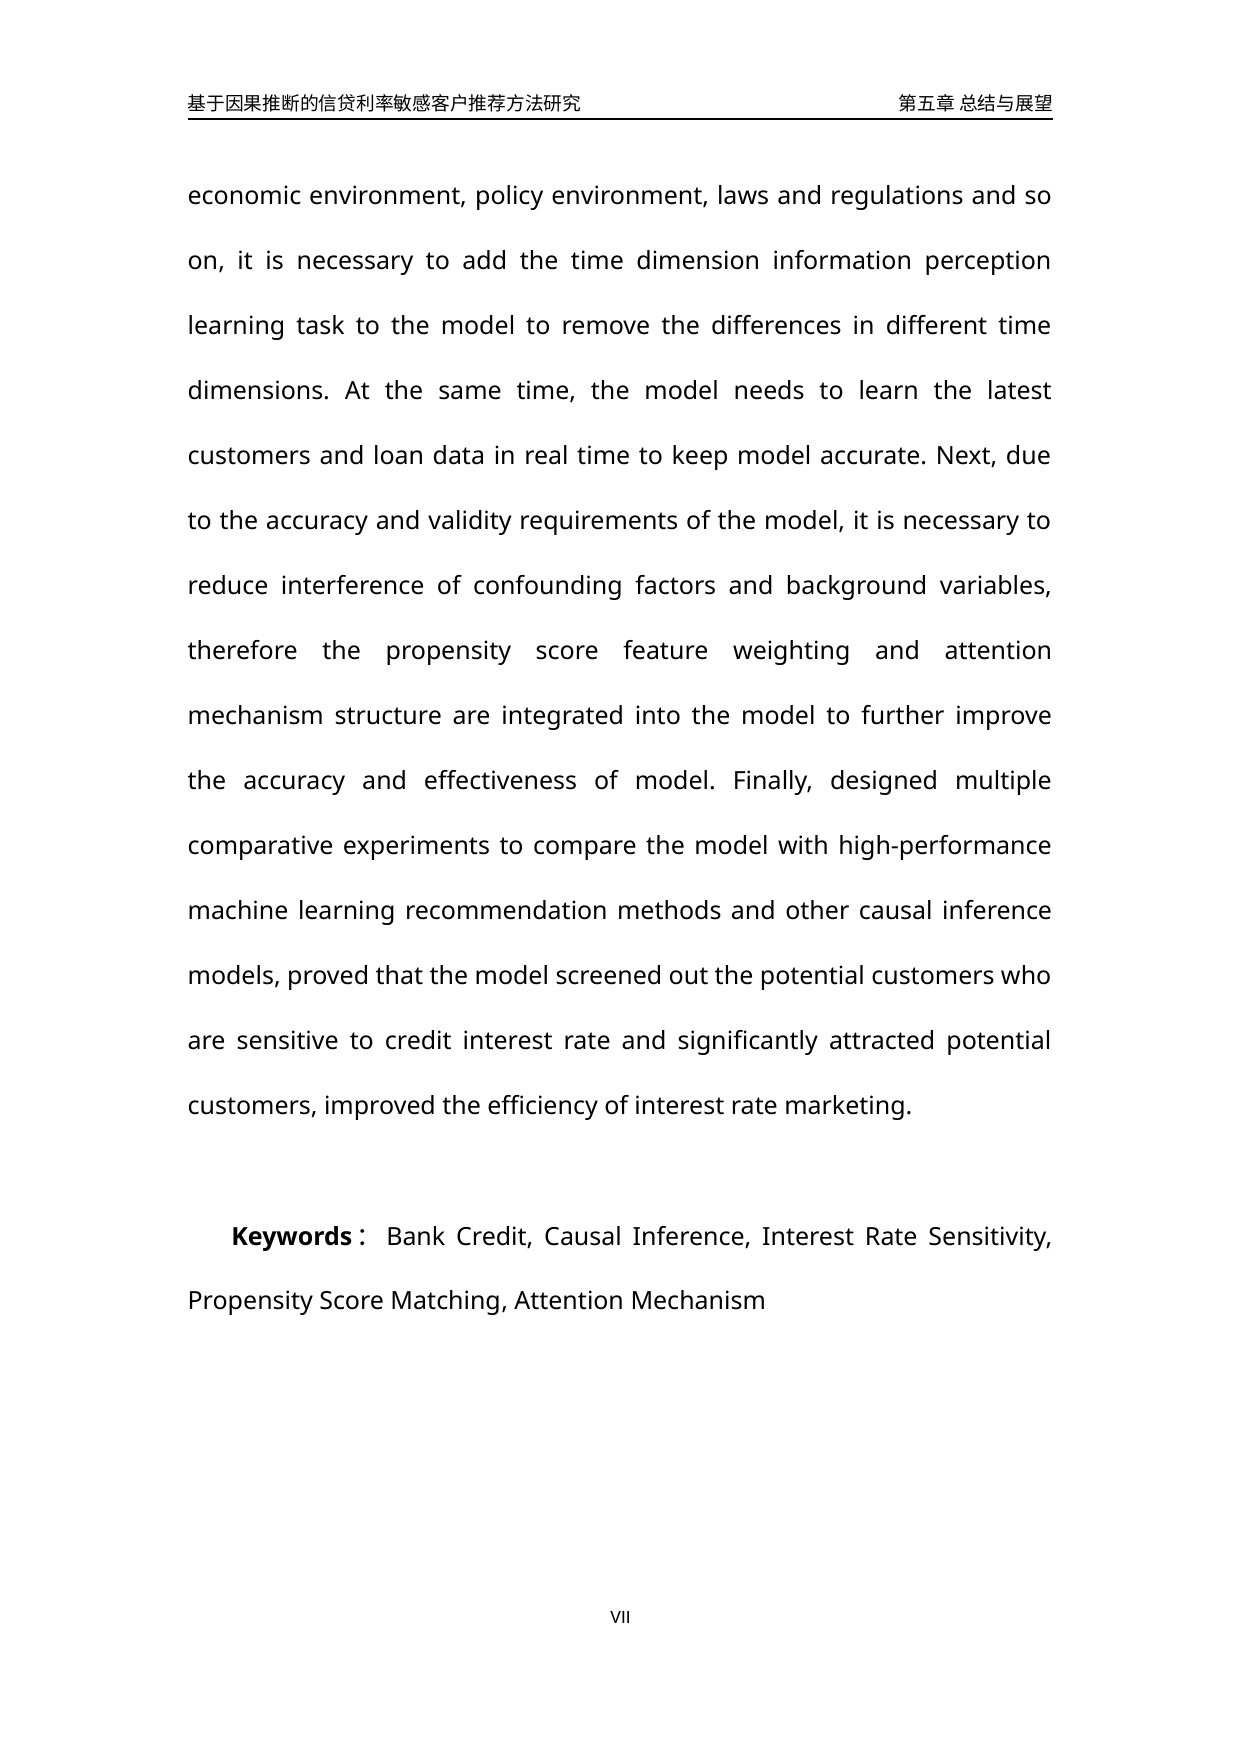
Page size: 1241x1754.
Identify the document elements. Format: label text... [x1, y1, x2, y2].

text Keywords：Bank Credit, Causal Inference, Interest Rate Sensitivity, Propensity Score Matching, Attention Mechanism [187, 1202, 1053, 1332]
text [187, 162, 1053, 1137]
